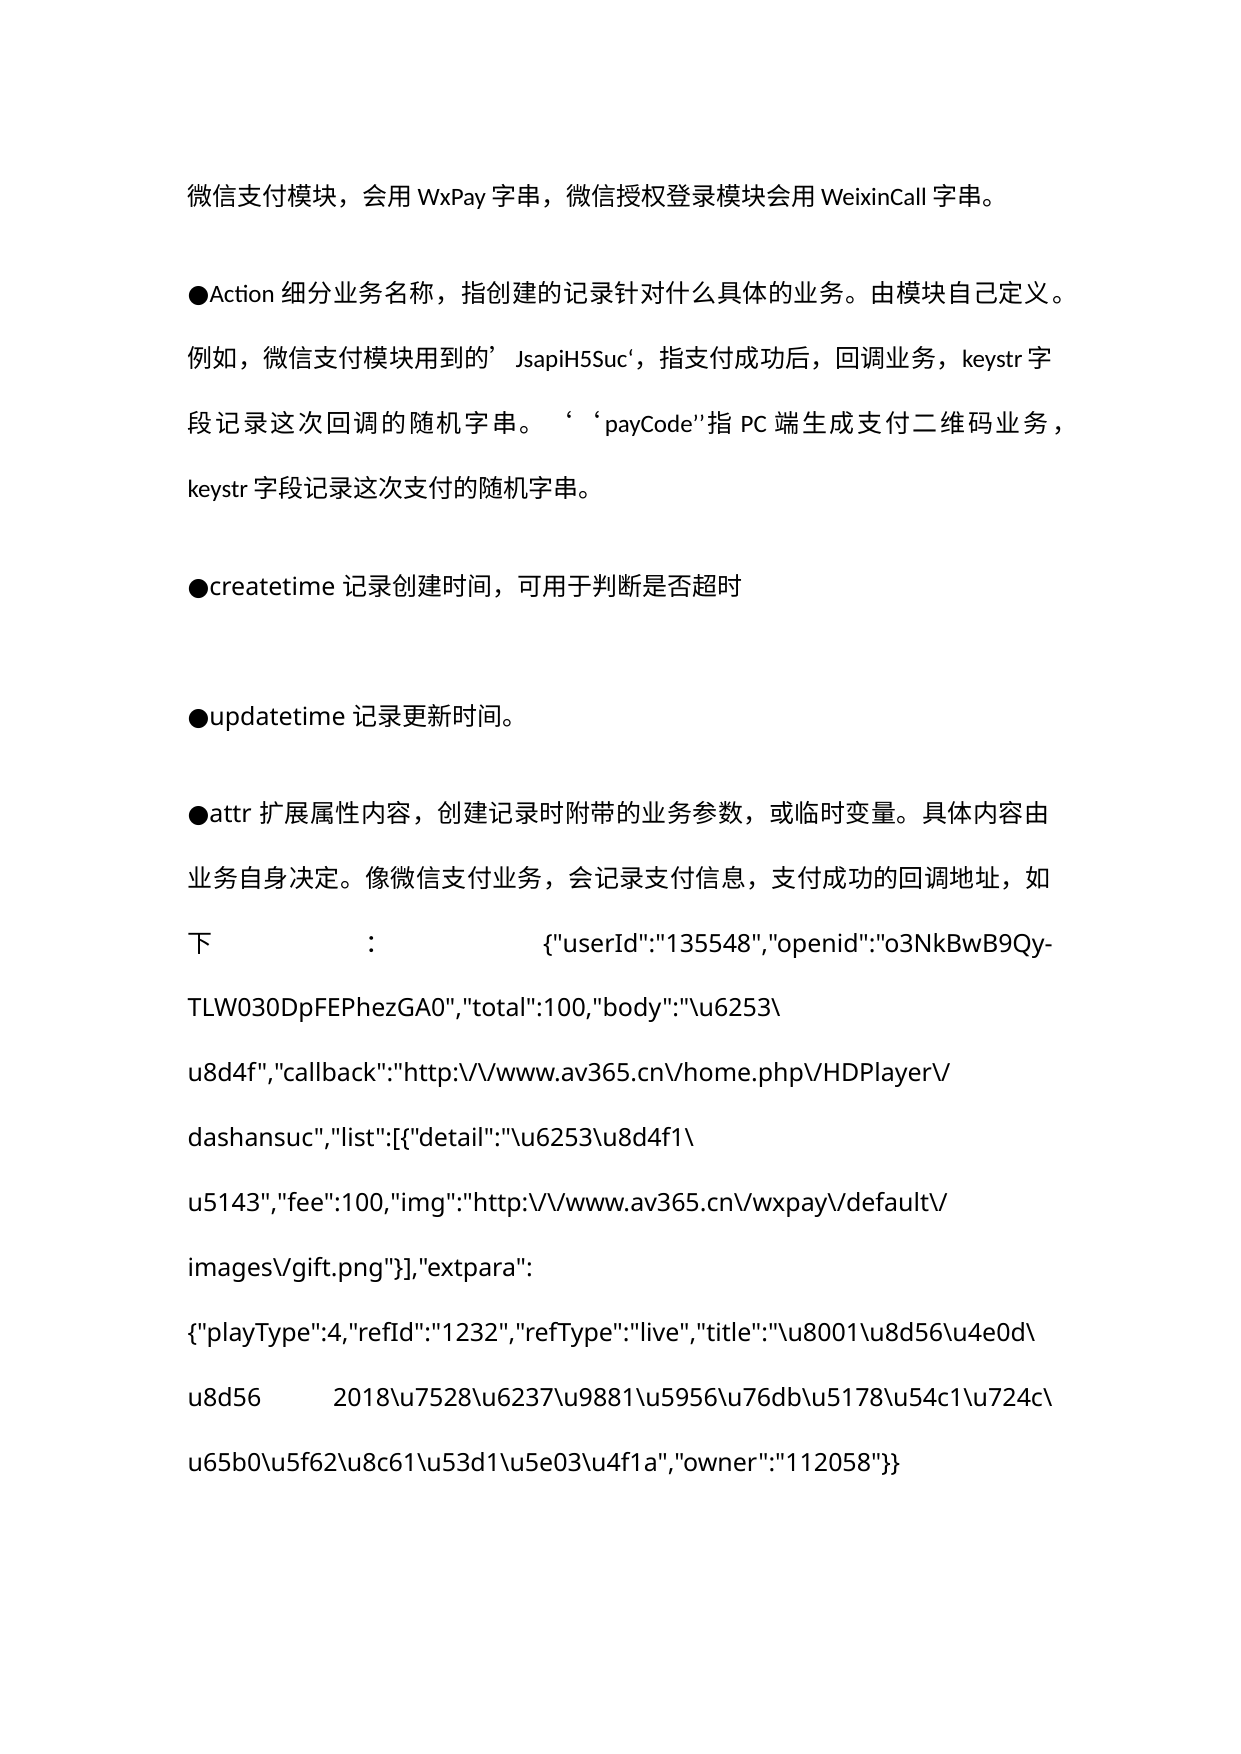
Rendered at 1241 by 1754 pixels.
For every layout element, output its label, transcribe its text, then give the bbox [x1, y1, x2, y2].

text ●Action 细分业务名称，指创建的记录针对什么具体的业务。由模块自己定义。例如，微信支付模块用到的’JsapiH5Suc‘，指支付成功后，回调业务，keystr字段记录这次回调的随机字串。‘‘payCode’’指PC端生成支付二维码业务，keystr字段记录这次支付的随机字串。 [187, 259, 1053, 519]
text ●attr 扩展属性内容，创建记录时附带的业务参数，或临时变量。具体内容由业务自身决定。像微信支付业务，会记录支付信息，支付成功的回调地址，如下：{"userId":"135548","openid":"o3NkBwB9Qy-TLW030DpFEPhezGA0","total":100,"body":"\u6253\u8d4f","callback":"http:\/\/www.av365.cn\/home.php\/HDPlayer\/dashansuc","list":[{"detail":"\u6253\u8d4f1\u5143","fee":100,"img":"http:\/\/www.av365.cn\/wxpay\/default\/images\/gift.png"}],"extpara":{"playType":4,"refId":"1232","refType":"live","title":"\u8001\u8d56\u4e0d\u8d56 2018\u7528\u6237\u9881\u5956\u76db\u5178\u54c1\u724c\u65b0\u5f62\u8c61\u53d1\u5e03\u4f1a","owner":"112058"}} [187, 779, 1053, 1494]
text ●createtime 记录创建时间，可用于判断是否超时 [187, 552, 1053, 617]
text ●updatetime 记录更新时间。 [187, 682, 1053, 747]
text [187, 162, 1053, 227]
